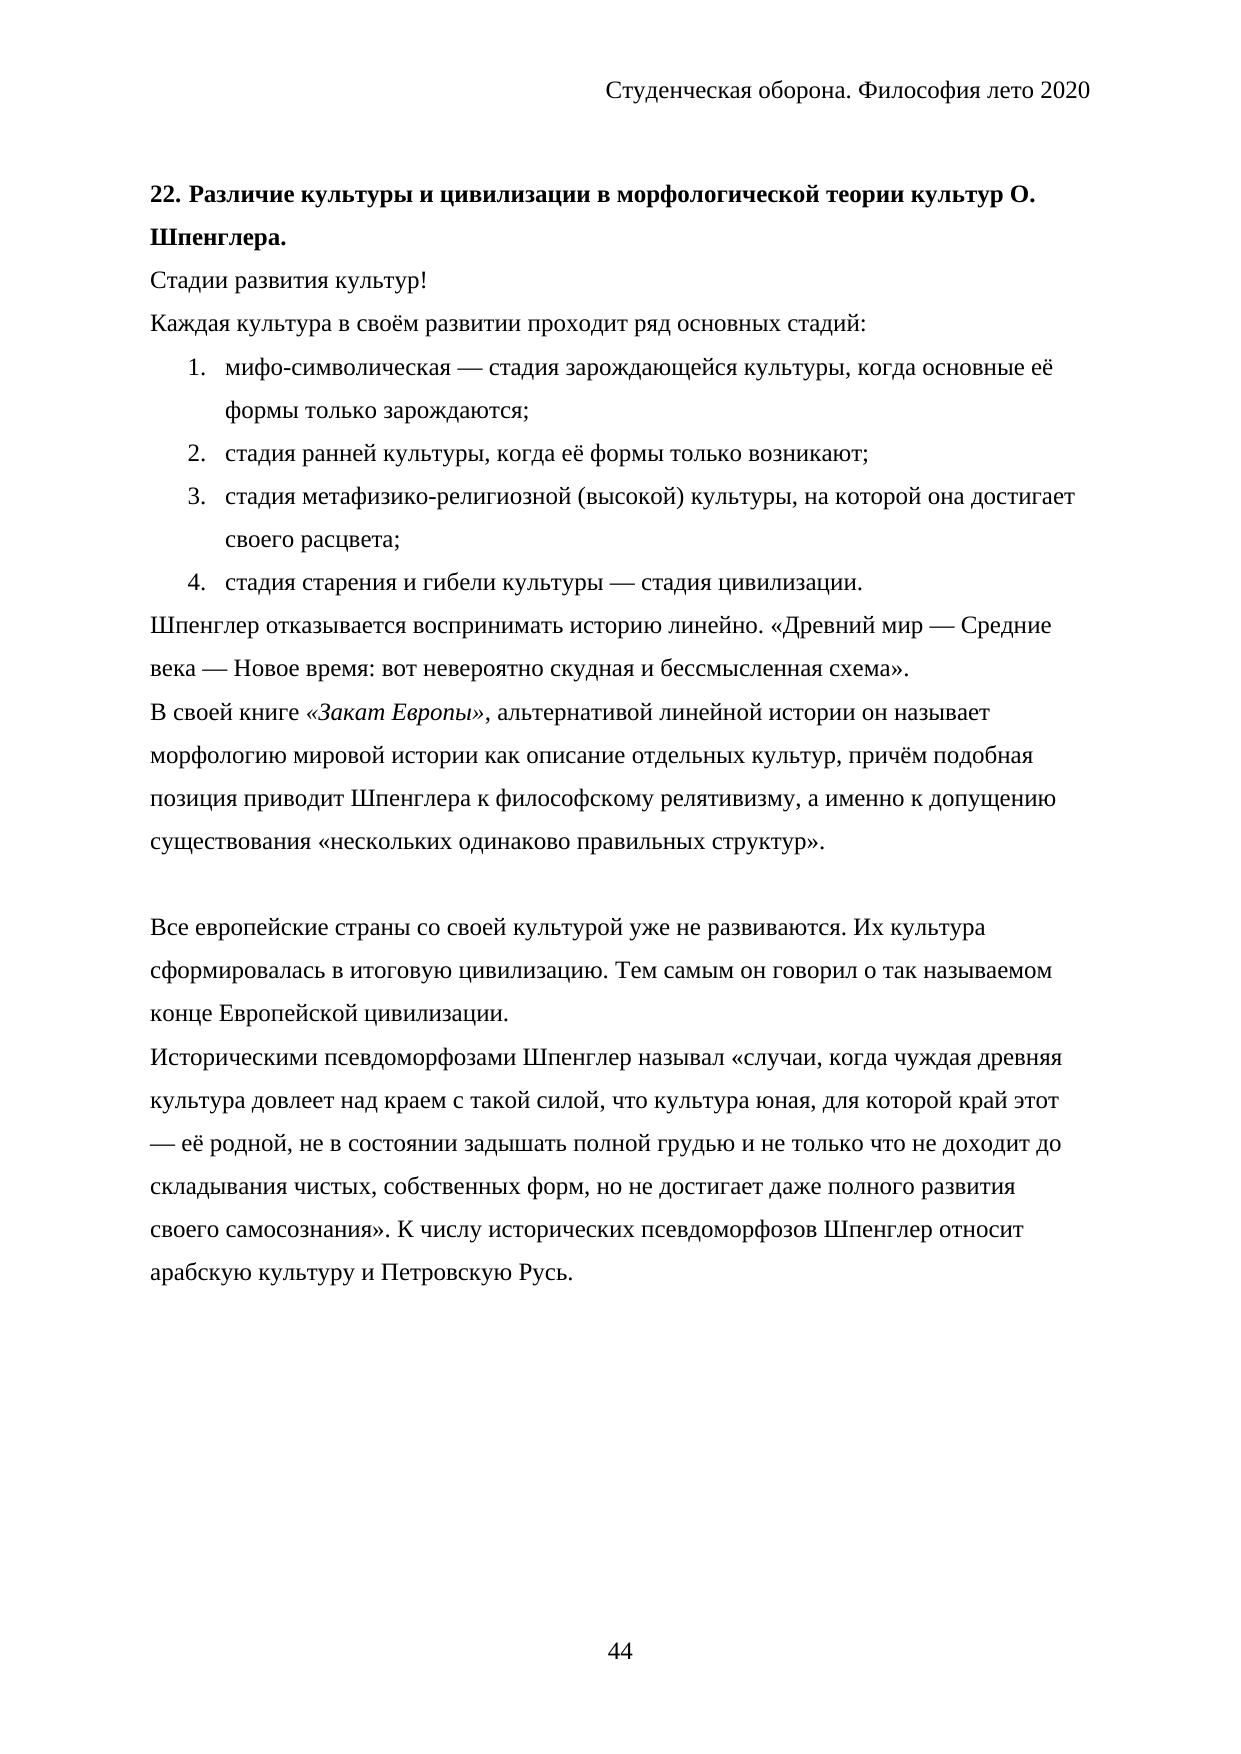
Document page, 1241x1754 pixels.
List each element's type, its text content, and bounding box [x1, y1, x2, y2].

text Стадии развития культур! [150, 265, 1090, 294]
text Все европейские страны со своей культурой уже не развиваются. Их культура сформировалась в итоговую цивилизацию. Тем самым он говорил о так называемом конце Европейской цивилизации. [150, 912, 1090, 1027]
text Каждая культура в своём развитии проходит ряд основных стадий: [150, 308, 1090, 337]
list стадия старения и гибели культуры — стадия цивилизации. [187, 567, 1090, 596]
subtitle 22. Различие культуры и цивилизации в морфологической теории культур О. Шпенглера. [150, 179, 1090, 251]
list стадия метафизико-религиозной (высокой) культуры, на которой она достигает своего расцвета; [187, 481, 1090, 553]
text Историческими псевдоморфозами Шпенглер называл «случаи, когда чуждая древняя культура довлеет над краем с такой силой, что культура юная, для которой край этот — её родной, не в состоянии задышать полной грудью и не только что не доходит до складывания чистых, собственных форм, но не достигает даже полного развития своего самосознания». К числу исторических псевдоморфозов Шпенглер относит арабскую культуру и Петровскую Русь. [150, 1042, 1090, 1286]
text Шпенглер отказывается воспринимать историю линейно. «Древний мир — Средние века — Новое время: вот невероятно скудная и бессмысленная схема». [150, 610, 1090, 682]
list стадия ранней культуры, когда её формы только возникают; [187, 438, 1090, 467]
list мифо-символическая — стадия зарождающейся культуры, когда основные её формы только зарождаются; [187, 352, 1090, 423]
text В своей книге «Закат Европы», альтернативой линейной истории он называет морфологию мировой истории как описание отдельных культур, причём подобная позиция приводит Шпенглера к философскому релятивизму, а именно к допущению существования «нескольких одинаково правильных структур». [150, 697, 1090, 855]
